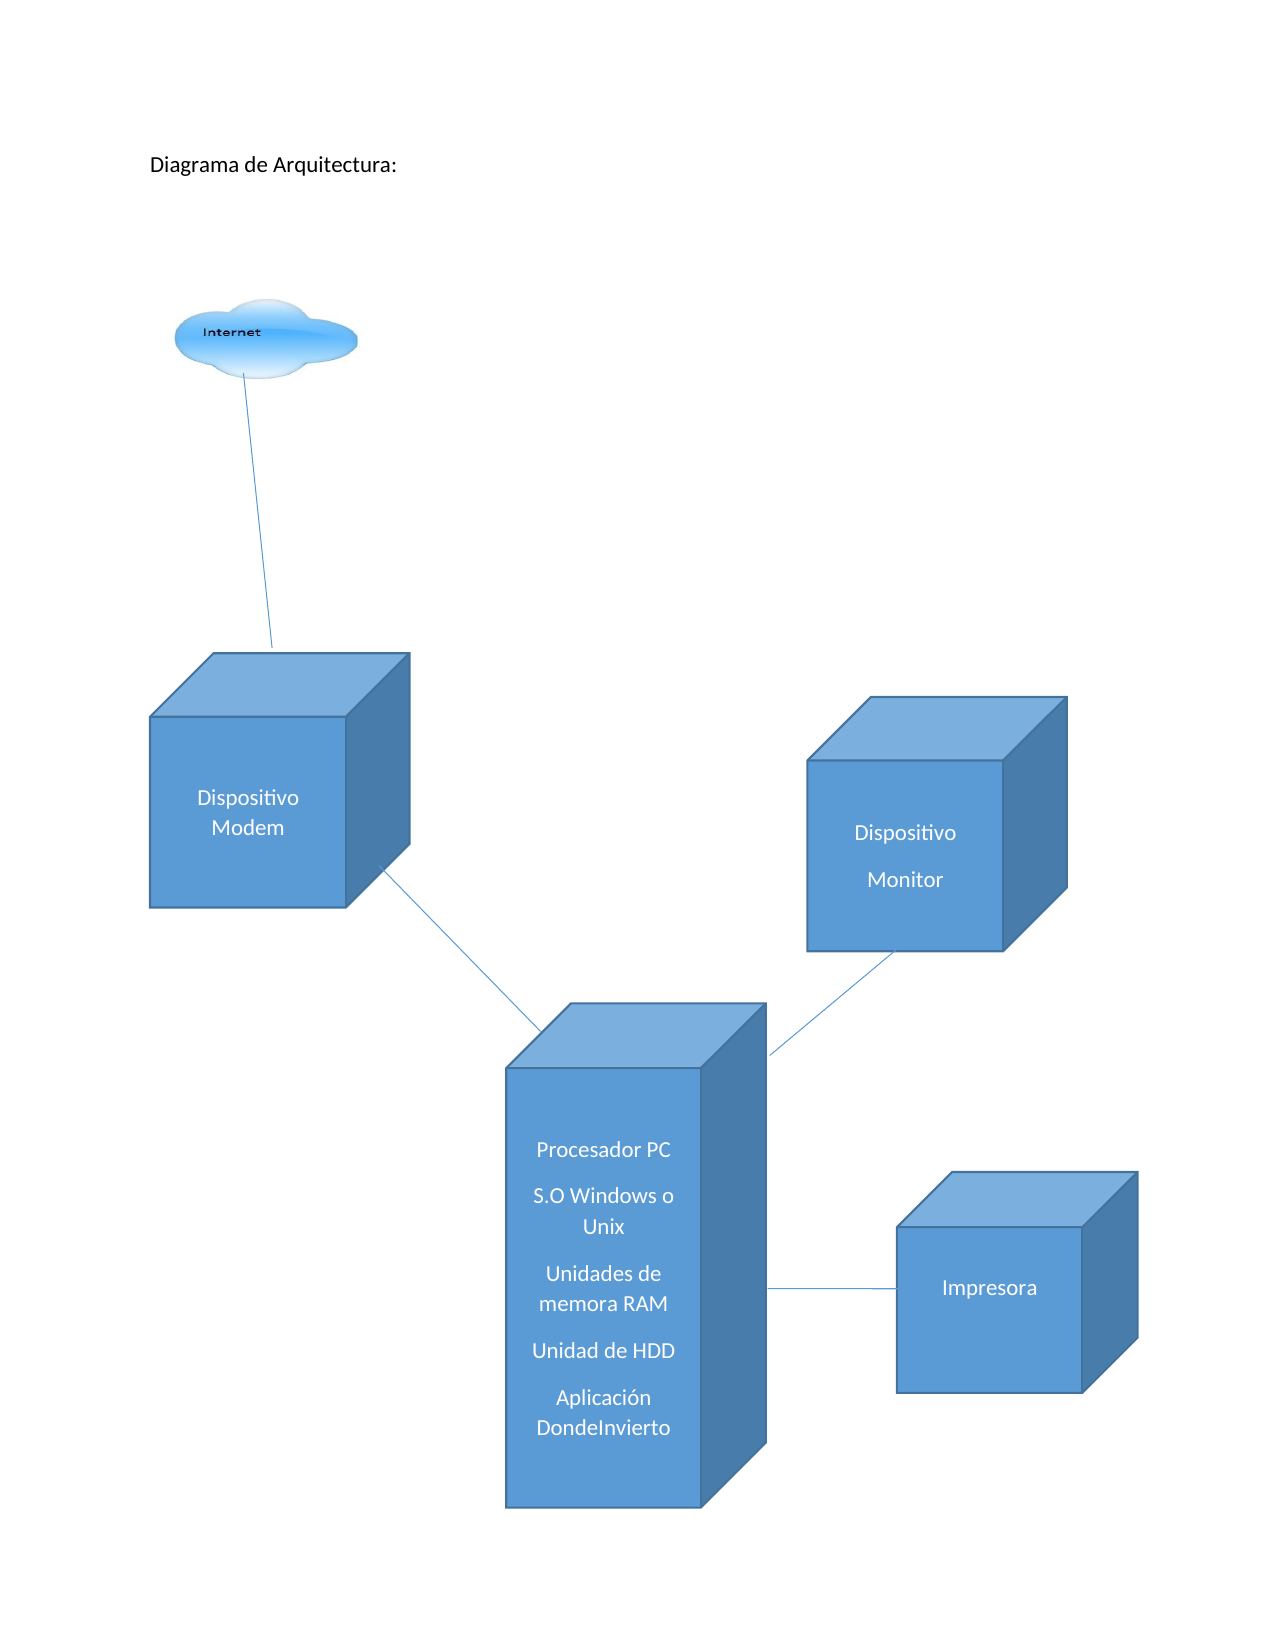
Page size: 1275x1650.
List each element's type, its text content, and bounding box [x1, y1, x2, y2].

picture [150, 290, 894, 447]
text Diagrama de Arquitectura: [150, 150, 1125, 178]
